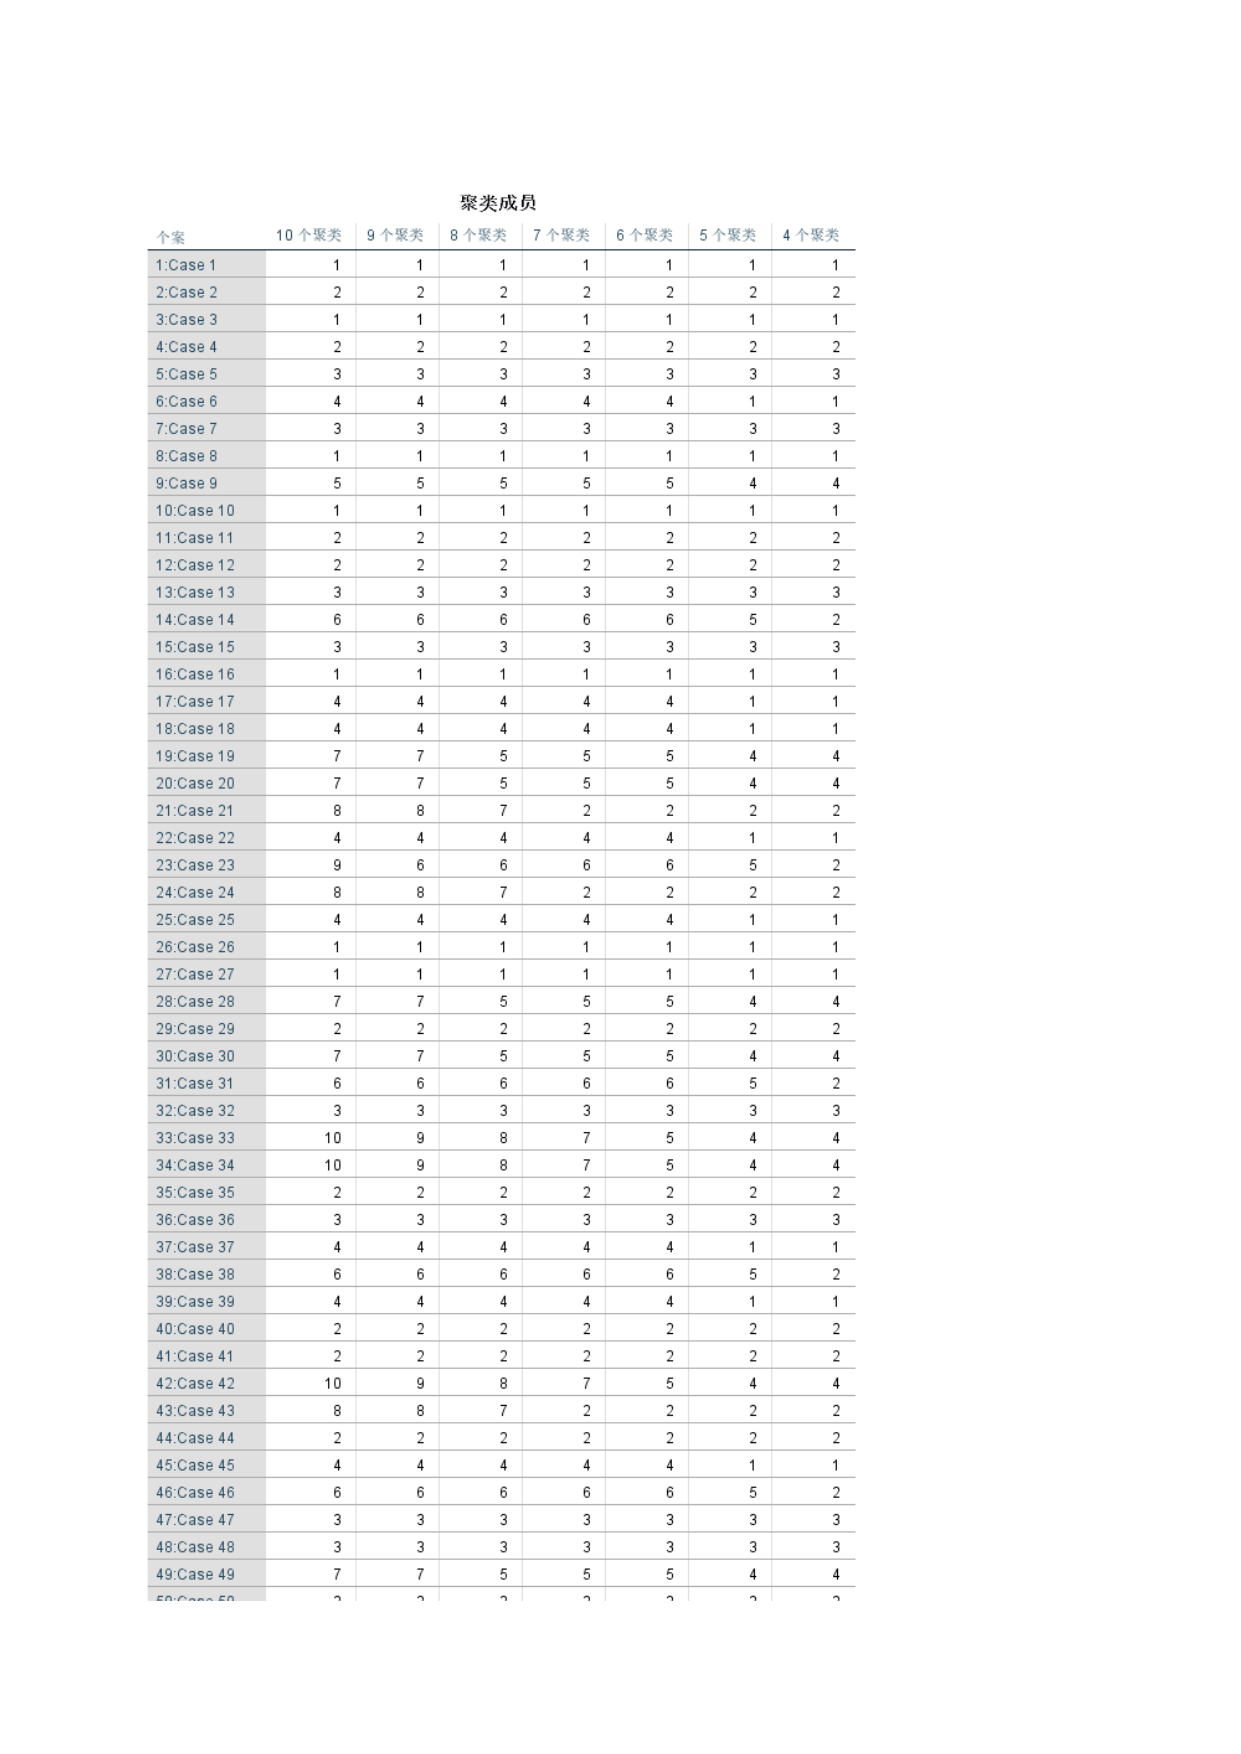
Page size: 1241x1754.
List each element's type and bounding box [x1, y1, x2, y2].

picture [147, 170, 945, 1601]
